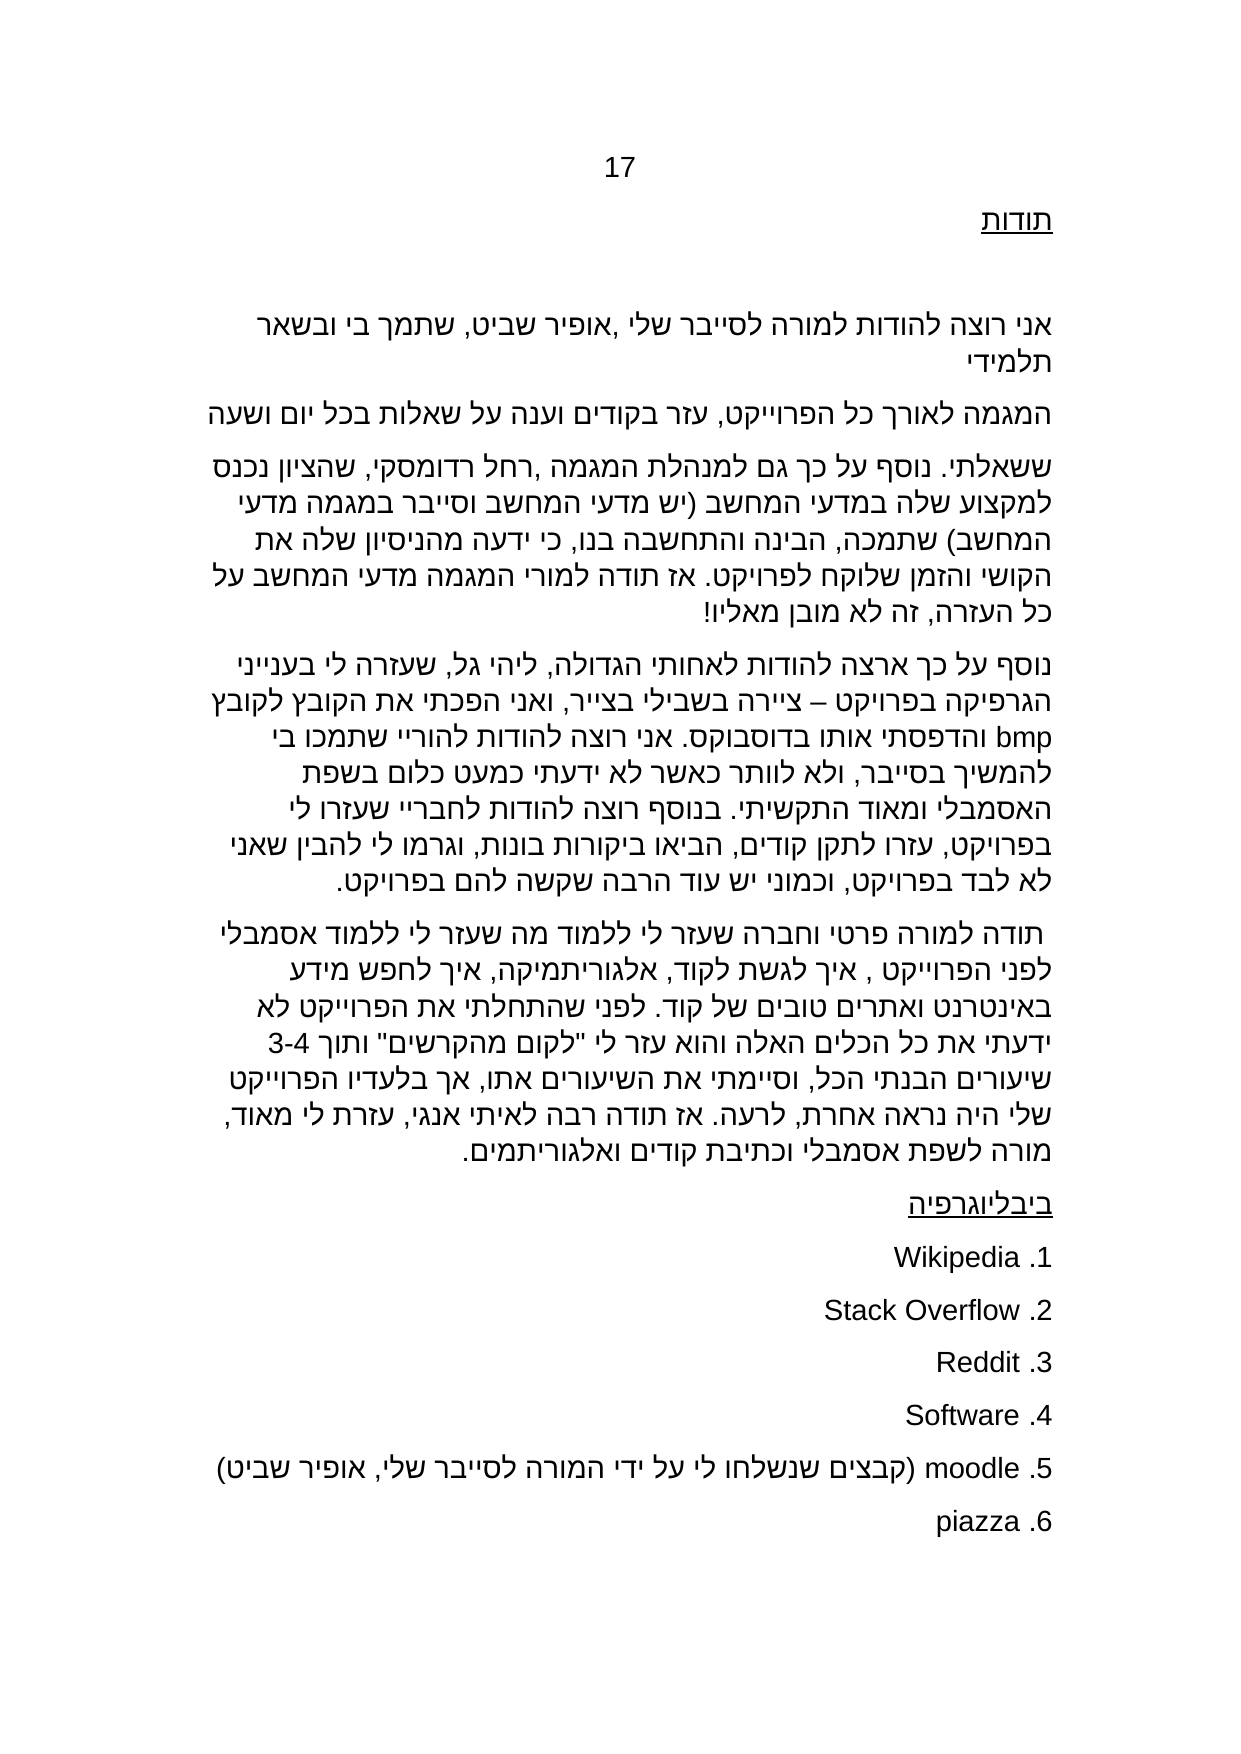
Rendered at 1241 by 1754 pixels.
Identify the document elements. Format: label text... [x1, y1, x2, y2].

text ביבליוגרפיה [187, 1187, 1053, 1221]
text אני רוצה להודות למורה לסייבר שלי ,אופיר שביט, שתמך בי ובשאר תלמידי [187, 308, 1053, 378]
text 3. Reddit [187, 1345, 1053, 1379]
text 6. piazza [187, 1504, 1053, 1537]
text תודות [187, 203, 1053, 236]
text 17 [187, 150, 1053, 183]
text 2. Stack Overflow [187, 1293, 1053, 1326]
text המגמה לאורך כל הפרוייקט, עזר בקודים וענה על שאלות בכל יום ושעה [187, 397, 1053, 431]
text ששאלתי. נוסף על כך גם למנהלת המגמה ,רחל רדומסקי, שהציון נכנס למקצוע שלה במדעי המחשב (יש מדעי המחשב וסייבר במגמה מדעי המחשב) שתמכה, הבינה והתחשבה בנו, כי ידעה מהניסיון שלה את הקושי והזמן שלוקח לפרויקט. אז תודה למורי המגמה מדעי המחשב על כל העזרה, זה לא מובן מאליו! [187, 450, 1053, 628]
text 5. moodle (קבצים שנשלחו לי על ידי המורה לסייבר שלי, אופיר שביט) [187, 1451, 1053, 1484]
text נוסף על כך ארצה להודות לאחותי הגדולה, ליהי גל, שעזרה לי בענייני הגרפיקה בפרויקט – ציירה בשבילי בצייר, ואני הפכתי את הקובץ לקובץ bmp והדפסתי אותו בדוסבוקס. אני רוצה להודות להוריי שתמכו בי להמשיך בסייבר, ולא לוותר כאשר לא ידעתי כמעט כלום בשפת האסמבלי ומאוד התקשיתי. בנוסף רוצה להודות לחבריי שעזרו לי בפרויקט, עזרו לתקן קודים, הביאו ביקורות בונות, וגרמו לי להבין שאני לא לבד בפרויקט, וכמוני יש עוד הרבה שקשה להם בפרויקט. [187, 648, 1053, 898]
text 1. Wikipedia [187, 1240, 1053, 1273]
text תודה למורה פרטי וחברה שעזר לי ללמוד מה שעזר לי ללמוד אסמבלי לפני הפרוייקט , איך לגשת לקוד, אלגוריתמיקה, איך לחפש מידע באינטרנט ואתרים טובים של קוד. לפני שהתחלתי את הפרוייקט לא ידעתי את כל הכלים האלה והוא עזר לי "לקום מהקרשים" ותוך 3-4 שיעורים הבנתי הכל, וסיימתי את השיעורים אתו, אך בלעדיו הפרוייקט שלי היה נראה אחרת, לרעה. אז תודה רבה לאיתי אנגי, עזרת לי מאוד, מורה לשפת אסמבלי וכתיבת קודים ואלגוריתמים. [187, 917, 1053, 1168]
text 4. Software [187, 1398, 1053, 1432]
